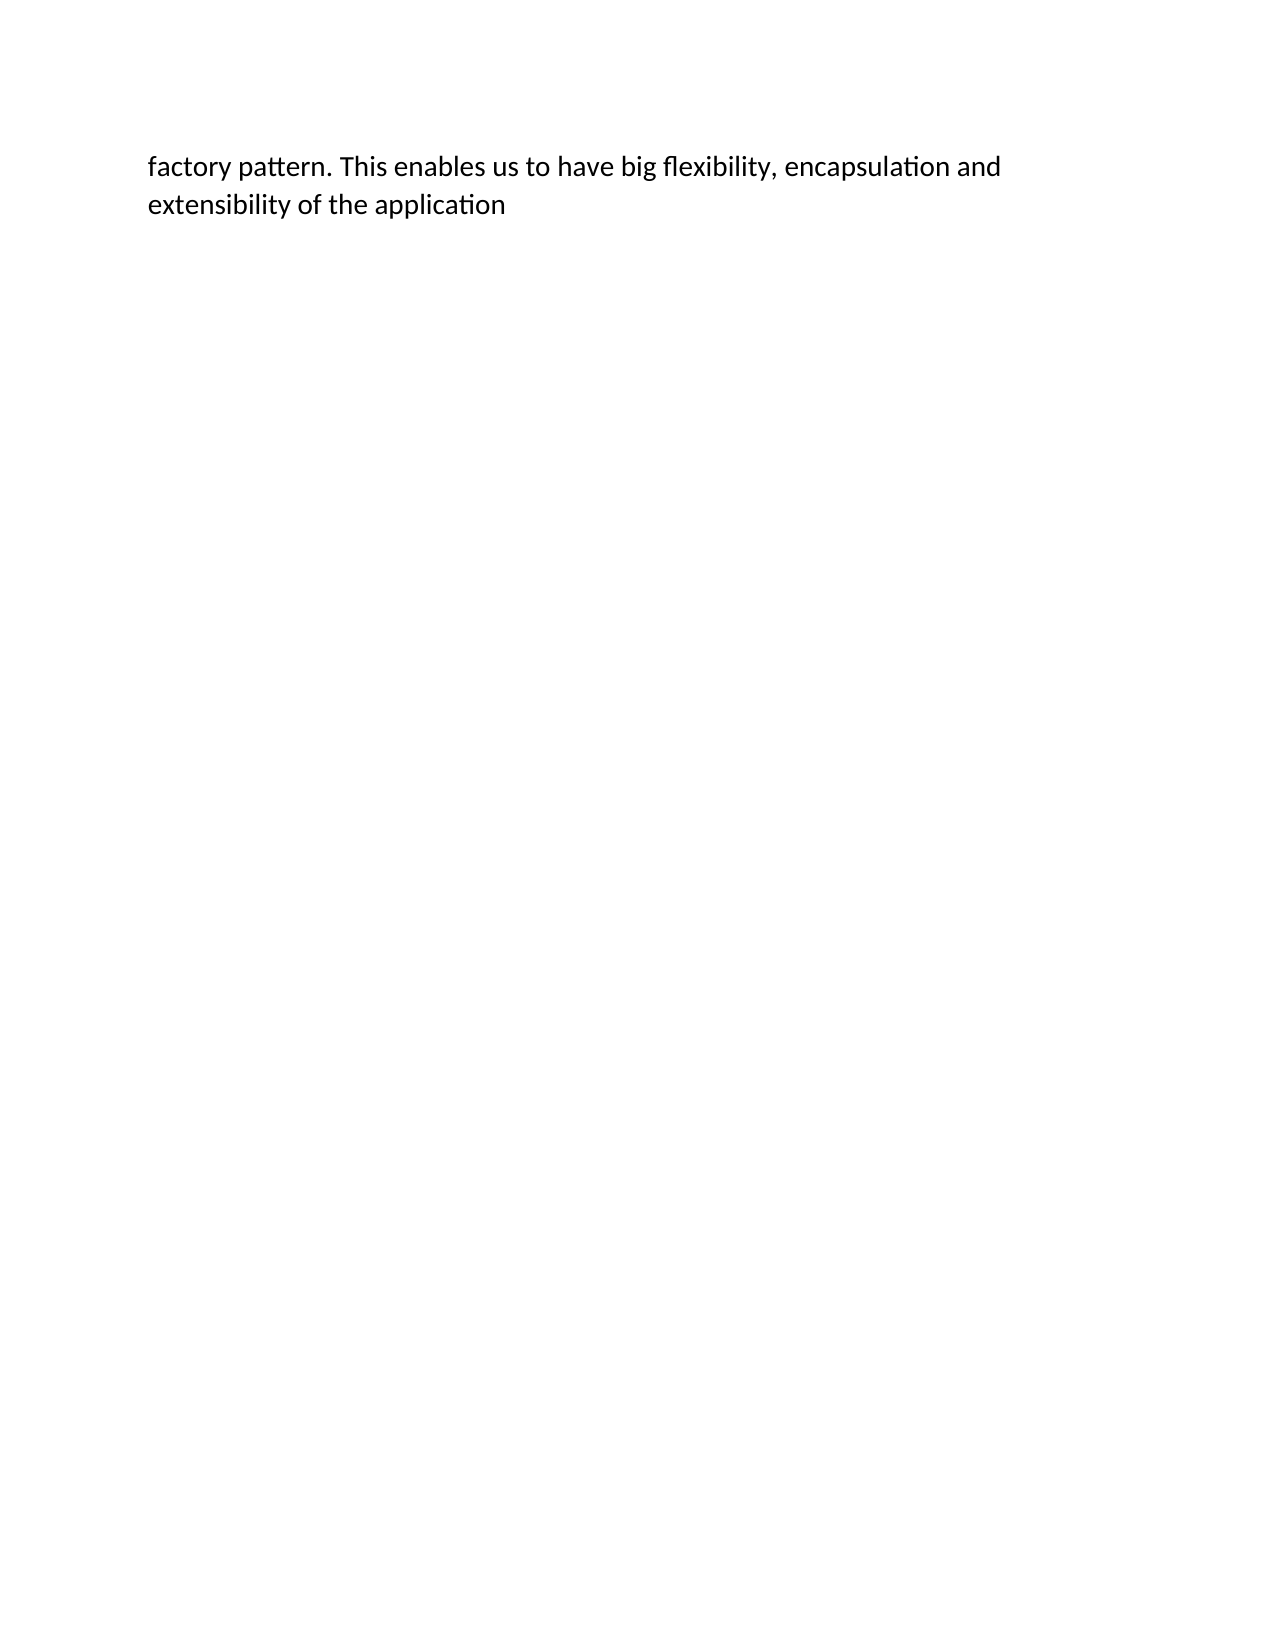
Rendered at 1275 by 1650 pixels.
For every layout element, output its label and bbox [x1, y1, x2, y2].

text [148, 148, 1127, 222]
